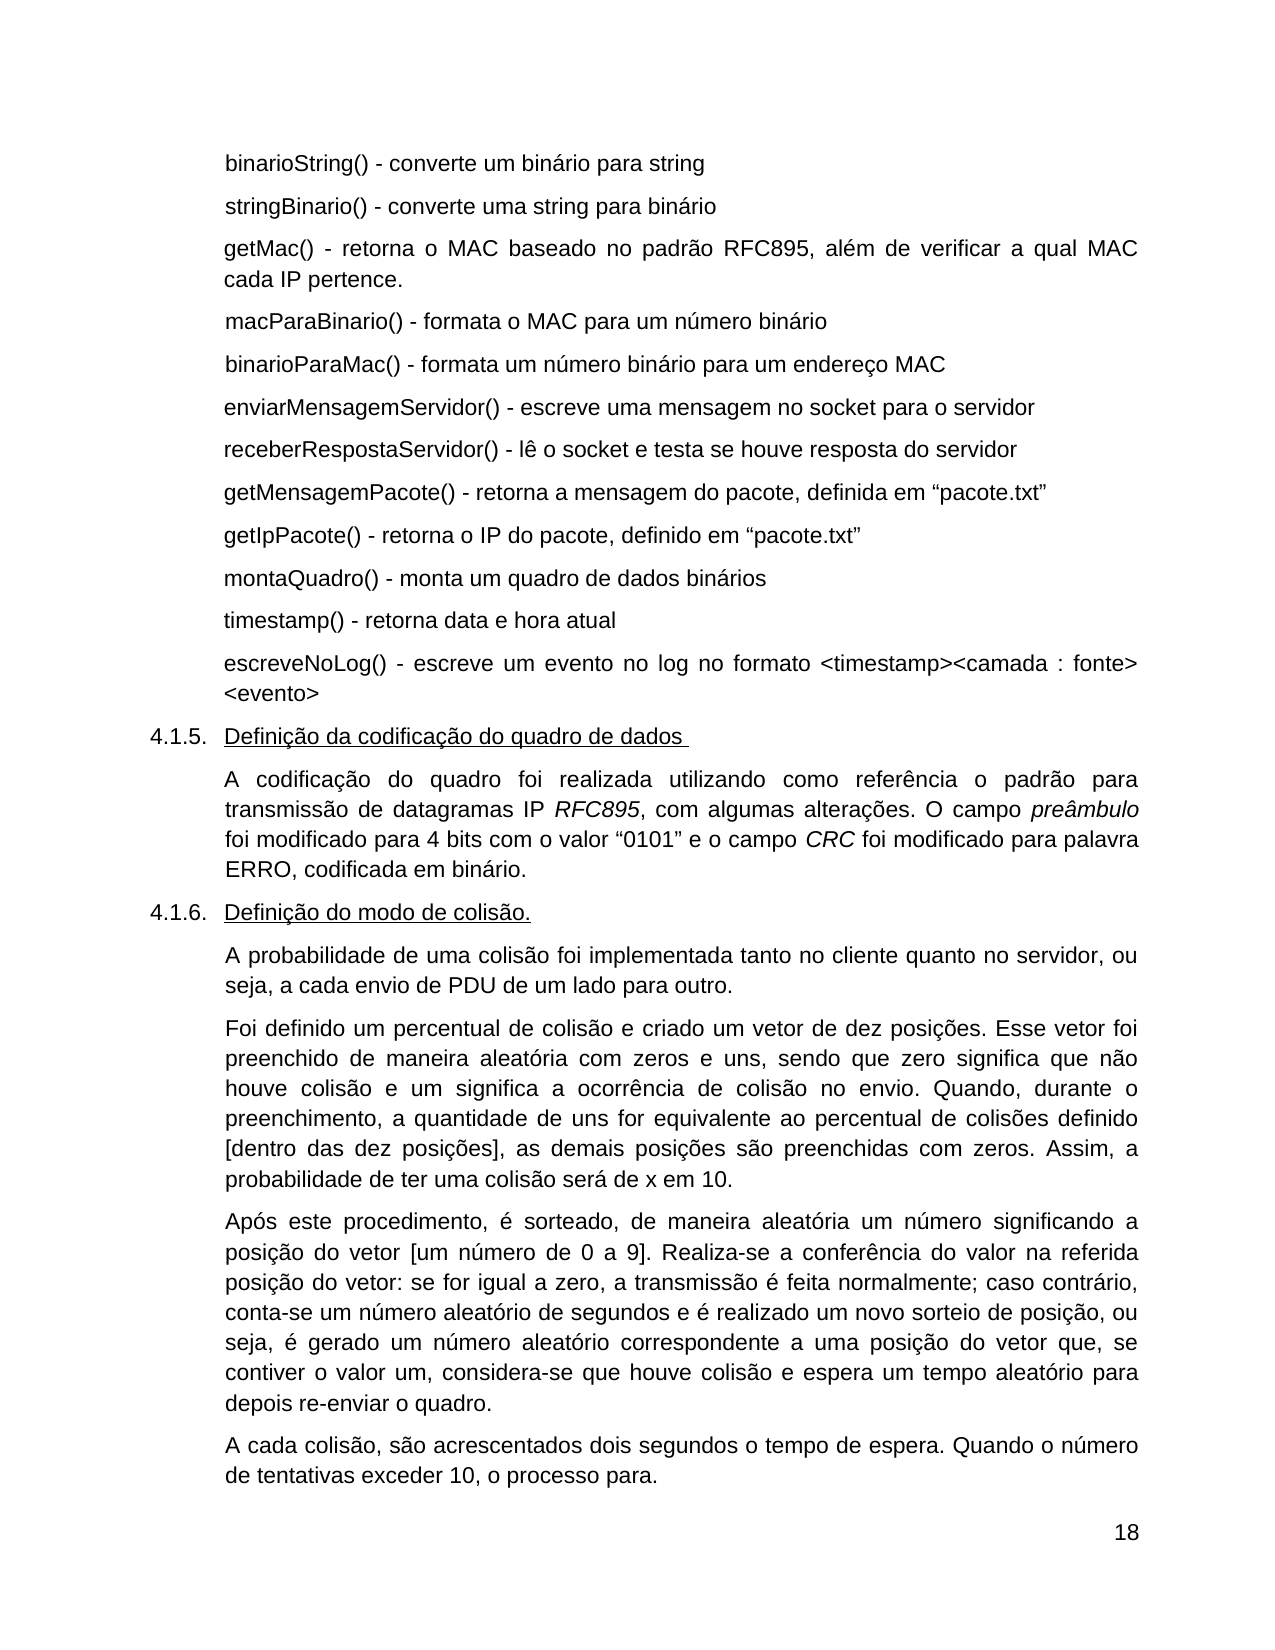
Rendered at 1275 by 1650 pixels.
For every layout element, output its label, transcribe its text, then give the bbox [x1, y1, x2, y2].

text getMac() - retorna o MAC baseado no padrão RFC895, além de verificar a qual MAC cada IP pertence. [224, 235, 1139, 292]
text macParaBinario() - formata o MAC para um número binário [224, 308, 1139, 335]
list Definição da codificação do quadro de dados [150, 723, 1139, 749]
text A codificação do quadro foi realizada utilizando como referência o padrão para transmissão de datagramas IP RFC895, com algumas alterações. O campo preâmbulo foi modificado para 4 bits com o valor “0101” e o campo CRC foi modificado para palavra ERRO, codificada em binário. [224, 766, 1139, 883]
text Após este procedimento, é sorteado, de maneira aleatória um número significando a posição do vetor [um número de 0 a 9]. Realiza-se a conferência do valor na referida posição do vetor: se for igual a zero, a transmissão é feita normalmente; caso contrário, conta-se um número aleatório de segundos e é realizado um novo sorteio de posição, ou seja, é gerado um número aleatório correspondente a uma posição do vetor que, se contiver o valor um, considera-se que houve colisão e espera um tempo aleatório para depois re-enviar o quadro. [225, 1208, 1139, 1416]
text binarioParaMac() - formata um número binário para um endereço MAC [224, 351, 1139, 377]
text Foi definido um percentual de colisão e criado um vetor de dez posições. Esse vetor foi preenchido de maneira aleatória com zeros e uns, sendo que zero significa que não houve colisão e um significa a ocorrência de colisão no envio. Quando, durante o preenchimento, a quantidade de uns for equivalente ao percentual de colisões definido [dentro das dez posições], as demais posições são preenchidas com zeros. Assim, a probabilidade de ter uma colisão será de x em 10. [225, 1014, 1139, 1192]
text montaQuadro() - monta um quadro de dados binários [224, 564, 1139, 591]
text getIpPacote() - retorna o IP do pacote, definido em “pacote.txt” [224, 522, 1139, 548]
text binarioString() - converte um binário para string [150, 150, 1139, 176]
text A probabilidade de uma colisão foi implementada tanto no cliente quanto no servidor, ou seja, a cada envio de PDU de um lado para outro. [225, 942, 1139, 998]
text enviarMensagemServidor() - escreve uma mensagem no socket para o servidor [224, 394, 1139, 420]
list Definição do modo de colisão. [150, 899, 1139, 925]
text getMensagemPacote() - retorna a mensagem do pacote, definida em “pacote.txt” [224, 479, 1139, 506]
text A cada colisão, são acrescentados dois segundos o tempo de espera. Quando o número de tentativas exceder 10, o processo para. [225, 1432, 1139, 1489]
text stringBinario() - converte uma string para binário [150, 193, 1139, 219]
text timestamp() - retorna data e hora atual [224, 607, 1139, 634]
text receberRespostaServidor() - lê o socket e testa se houve resposta do servidor [224, 436, 1139, 463]
text escreveNoLog() - escreve um evento no log no formato <timestamp><camada : fonte> <evento> [224, 650, 1139, 707]
